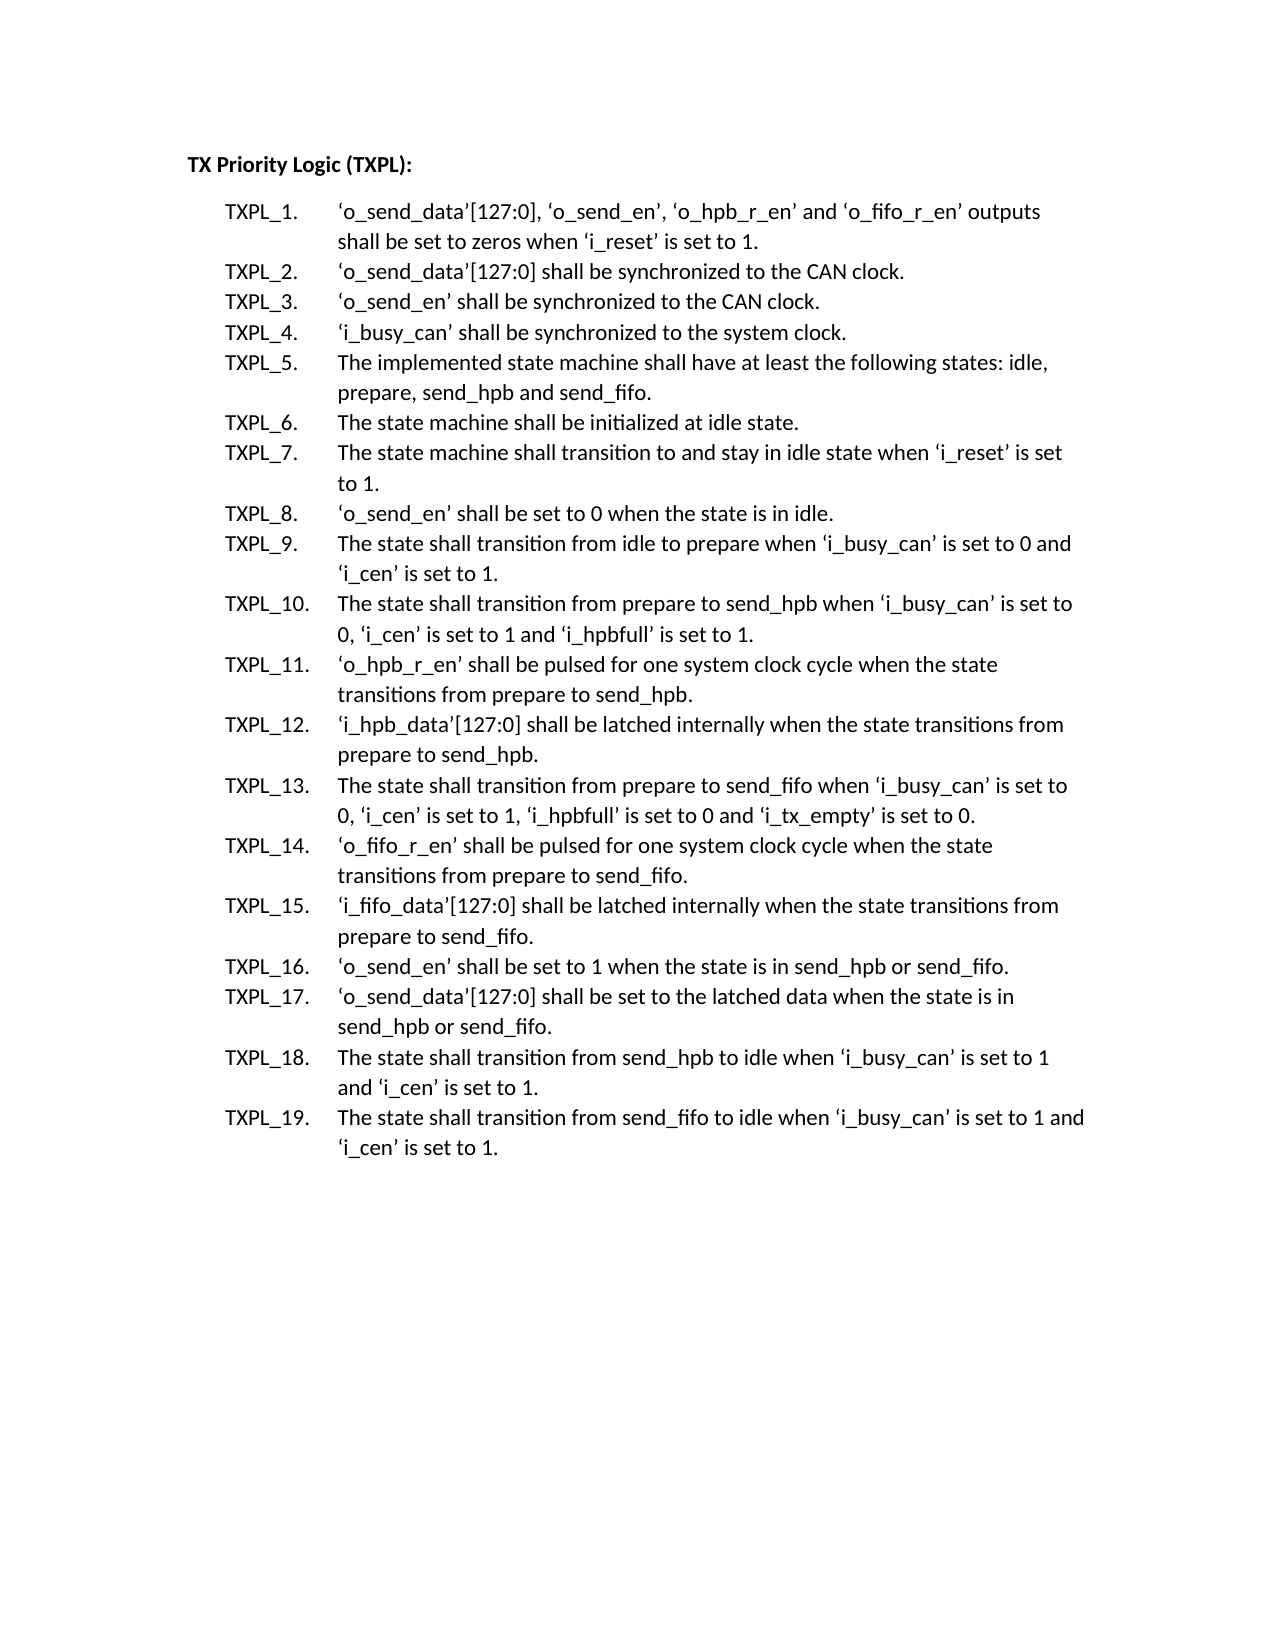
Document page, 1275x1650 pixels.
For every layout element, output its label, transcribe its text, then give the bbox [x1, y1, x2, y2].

list The state shall transition from prepare to send_fifo when ‘i_busy_can’ is set to 0, ‘i_cen’ is set to 1, ‘i_hpbfull’ is set to 0 and ‘i_tx_empty’ is set to 0. [225, 771, 1087, 829]
list ‘i_busy_can’ shall be synchronized to the system clock. [225, 318, 1087, 346]
list ‘o_send_data’[127:0], ‘o_send_en’, ‘o_hpb_r_en’ and ‘o_fifo_r_en’ outputs shall be set to zeros when ‘i_reset’ is set to 1. [225, 197, 1087, 255]
list ‘o_send_data’[127:0] shall be set to the latched data when the state is in send_hpb or send_fifo. [225, 982, 1087, 1041]
list ‘o_hpb_r_en’ shall be pulsed for one system clock cycle when the state transitions from prepare to send_hpb. [225, 650, 1087, 708]
list The state shall transition from send_fifo to idle when ‘i_busy_can’ is set to 1 and ‘i_cen’ is set to 1. [225, 1103, 1087, 1161]
list The implemented state machine shall have at least the following states: idle, prepare, send_hpb and send_fifo. [225, 348, 1087, 406]
text TX Priority Logic (TXPL): [187, 150, 1087, 178]
list The state shall transition from send_hpb to idle when ‘i_busy_can’ is set to 1 and ‘i_cen’ is set to 1. [225, 1043, 1087, 1101]
list ‘o_fifo_r_en’ shall be pulsed for one system clock cycle when the state transitions from prepare to send_fifo. [225, 831, 1087, 889]
list The state shall transition from idle to prepare when ‘i_busy_can’ is set to 0 and ‘i_cen’ is set to 1. [225, 529, 1087, 587]
list The state shall transition from prepare to send_hpb when ‘i_busy_can’ is set to 0, ‘i_cen’ is set to 1 and ‘i_hpbfull’ is set to 1. [225, 589, 1087, 648]
list ‘o_send_en’ shall be set to 0 when the state is in idle. [225, 499, 1087, 527]
list The state machine shall transition to and stay in idle state when ‘i_reset’ is set to 1. [225, 438, 1087, 497]
list ‘o_send_en’ shall be set to 1 when the state is in send_hpb or send_fifo. [225, 952, 1087, 980]
list ‘o_send_en’ shall be synchronized to the CAN clock. [225, 287, 1087, 316]
list The state machine shall be initialized at idle state. [225, 408, 1087, 436]
list ‘i_fifo_data’[127:0] shall be latched internally when the state transitions from prepare to send_fifo. [225, 892, 1087, 950]
list ‘o_send_data’[127:0] shall be synchronized to the CAN clock. [225, 257, 1087, 285]
list ‘i_hpb_data’[127:0] shall be latched internally when the state transitions from prepare to send_hpb. [225, 710, 1087, 769]
